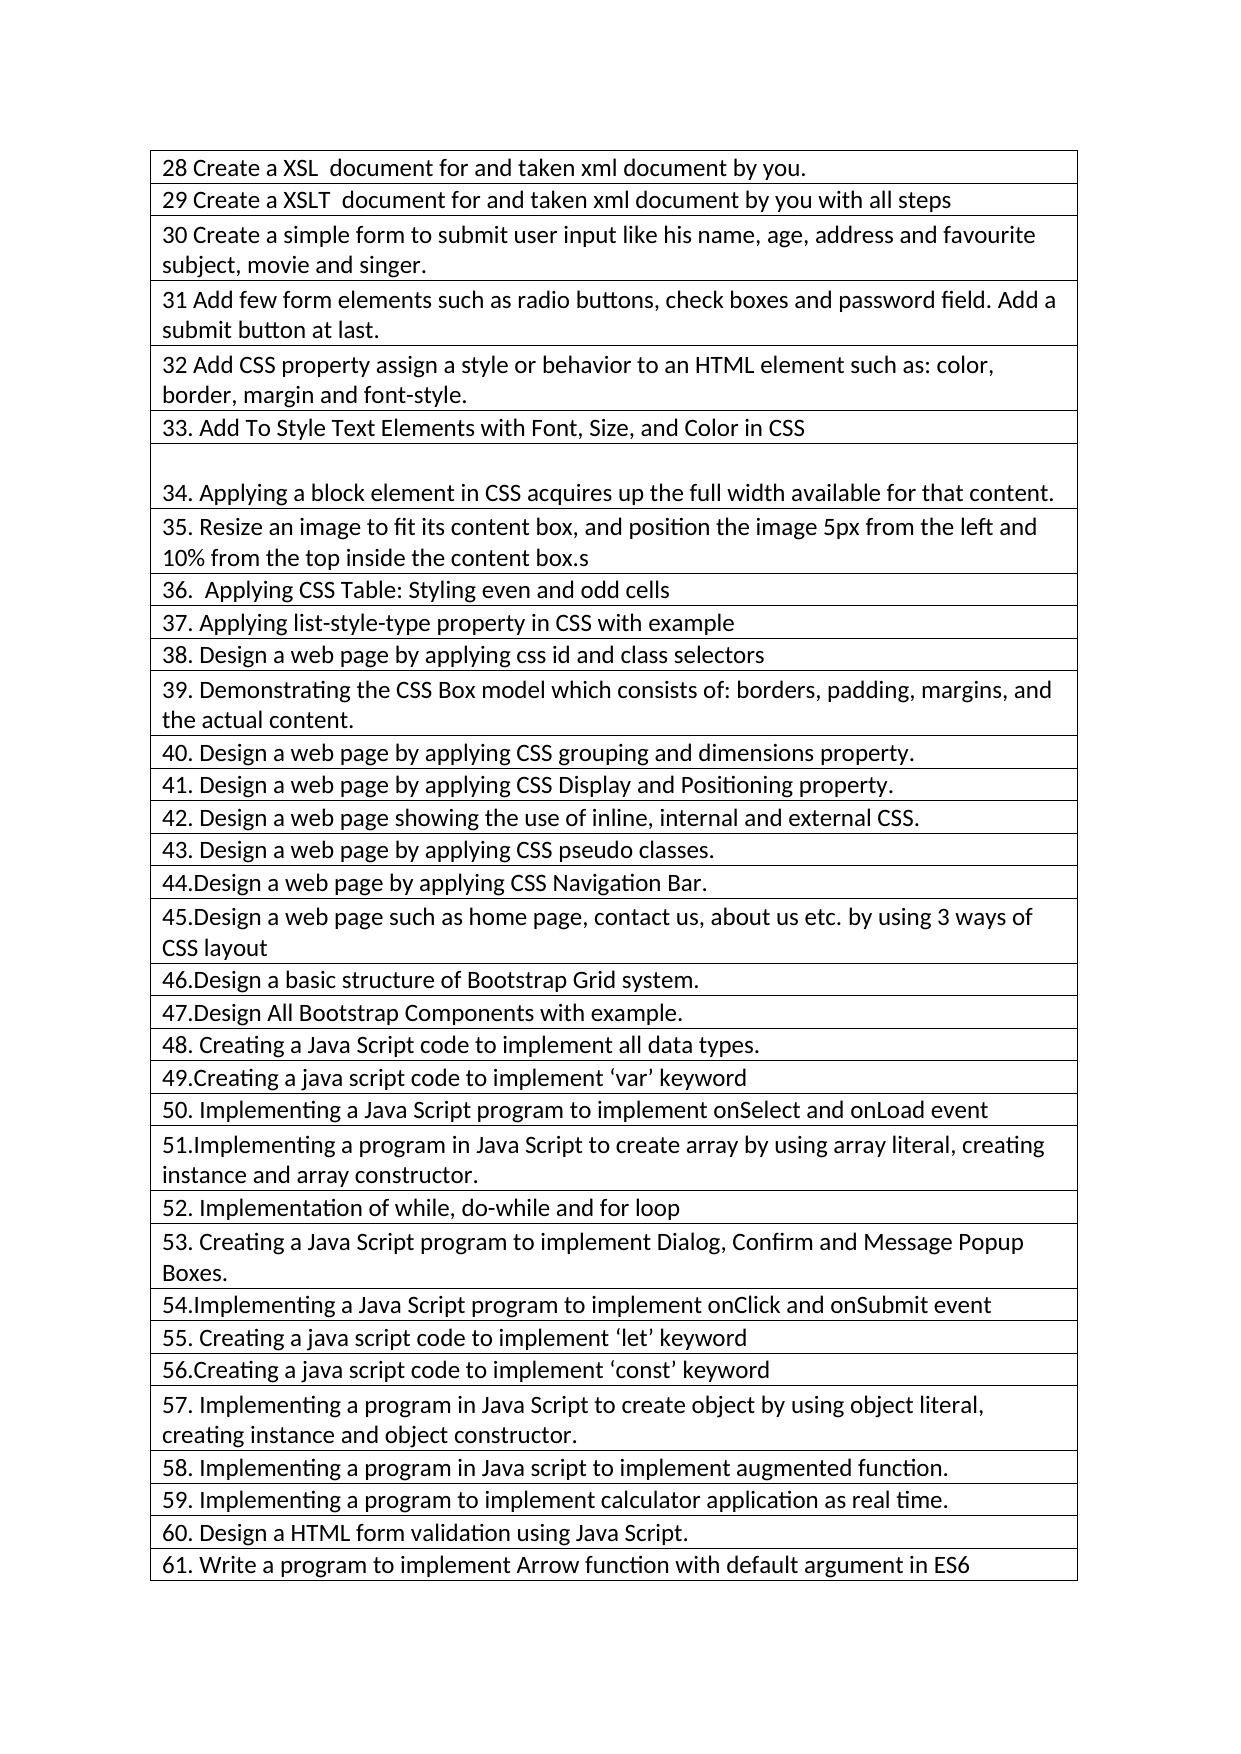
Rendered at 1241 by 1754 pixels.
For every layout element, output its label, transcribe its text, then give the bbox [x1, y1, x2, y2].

table_cell 61. Write a program to implement Arrow function with default argument in ES6 [151, 1549, 1077, 1580]
table_cell 36. Applying CSS Table: Styling even and odd cells [151, 574, 1077, 605]
table_cell 33. Add To Style Text Elements with Font, Size, and Color in CSS [151, 411, 1077, 442]
table_cell 58. Implementing a program in Java script to implement augmented function. [151, 1451, 1077, 1482]
table_cell 35. Resize an image to fit its content box, and position the image 5px from the left and 10% from the top inside the content box.s [151, 509, 1077, 572]
table_cell 31 Add few form elements such as radio buttons, check boxes and password field. Add a submit button at last. [151, 281, 1077, 345]
table_cell 59. Implementing a program to implement calculator application as real time. [151, 1484, 1077, 1515]
table_cell 37. Applying list-style-type property in CSS with example [151, 606, 1077, 637]
table_cell 55. Creating a java script code to implement ‘let’ keyword [151, 1321, 1077, 1352]
table_cell 29 Create a XSLT document for and taken xml document by you with all steps [151, 184, 1077, 215]
table_cell 50. Implementing a Java Script program to implement onSelect and onLoad event [151, 1094, 1077, 1125]
table_cell 49.Creating a java script code to implement ‘var’ keyword [151, 1061, 1077, 1092]
table_cell 43. Design a web page by applying CSS pseudo classes. [151, 834, 1077, 865]
table_cell 54.Implementing a Java Script program to implement onClick and onSubmit event [151, 1289, 1077, 1320]
table_cell 32 Add CSS property assign a style or behavior to an HTML element such as: color, border, margin and font-style. [151, 346, 1077, 410]
table_cell 34. Applying a block element in CSS acquires up the full width available for that content. [151, 444, 1077, 507]
table_cell 48. Creating a Java Script code to implement all data types. [151, 1029, 1077, 1060]
table_cell 42. Design a web page showing the use of inline, internal and external CSS. [151, 801, 1077, 832]
table_cell 38. Design a web page by applying css id and class selectors [151, 639, 1077, 670]
table_cell 46.Design a basic structure of Bootstrap Grid system. [151, 964, 1077, 995]
table_cell 56.Creating a java script code to implement ‘const’ keyword [151, 1354, 1077, 1385]
table_cell 28 Create a XSL document for and taken xml document by you. [151, 151, 1077, 182]
table_cell 30 Create a simple form to submit user input like his name, age, address and favourite subject, movie and singer. [151, 216, 1077, 280]
table_cell 39. Demonstrating the CSS Box model which consists of: borders, padding, margins, and the actual content. [151, 671, 1077, 735]
table_cell 52. Implementation of while, do-while and for loop [151, 1191, 1077, 1222]
table_cell 57. Implementing a program in Java Script to create object by using object literal, creating instance and object constructor. [151, 1386, 1077, 1450]
table_cell 45.Design a web page such as home page, contact us, about us etc. by using 3 ways of CSS layout [151, 899, 1077, 962]
table_cell 53. Creating a Java Script program to implement Dialog, Confirm and Message Popup Boxes. [151, 1224, 1077, 1287]
table_cell 41. Design a web page by applying CSS Display and Positioning property. [151, 769, 1077, 800]
table_cell 44.Design a web page by applying CSS Navigation Bar. [151, 866, 1077, 897]
table_cell 51.Implementing a program in Java Script to create array by using array literal, creating instance and array constructor. [151, 1126, 1077, 1190]
table_cell 40. Design a web page by applying CSS grouping and dimensions property. [151, 736, 1077, 767]
table_cell 47.Design All Bootstrap Components with example. [151, 996, 1077, 1027]
table_cell 60. Design a HTML form validation using Java Script. [151, 1516, 1077, 1547]
